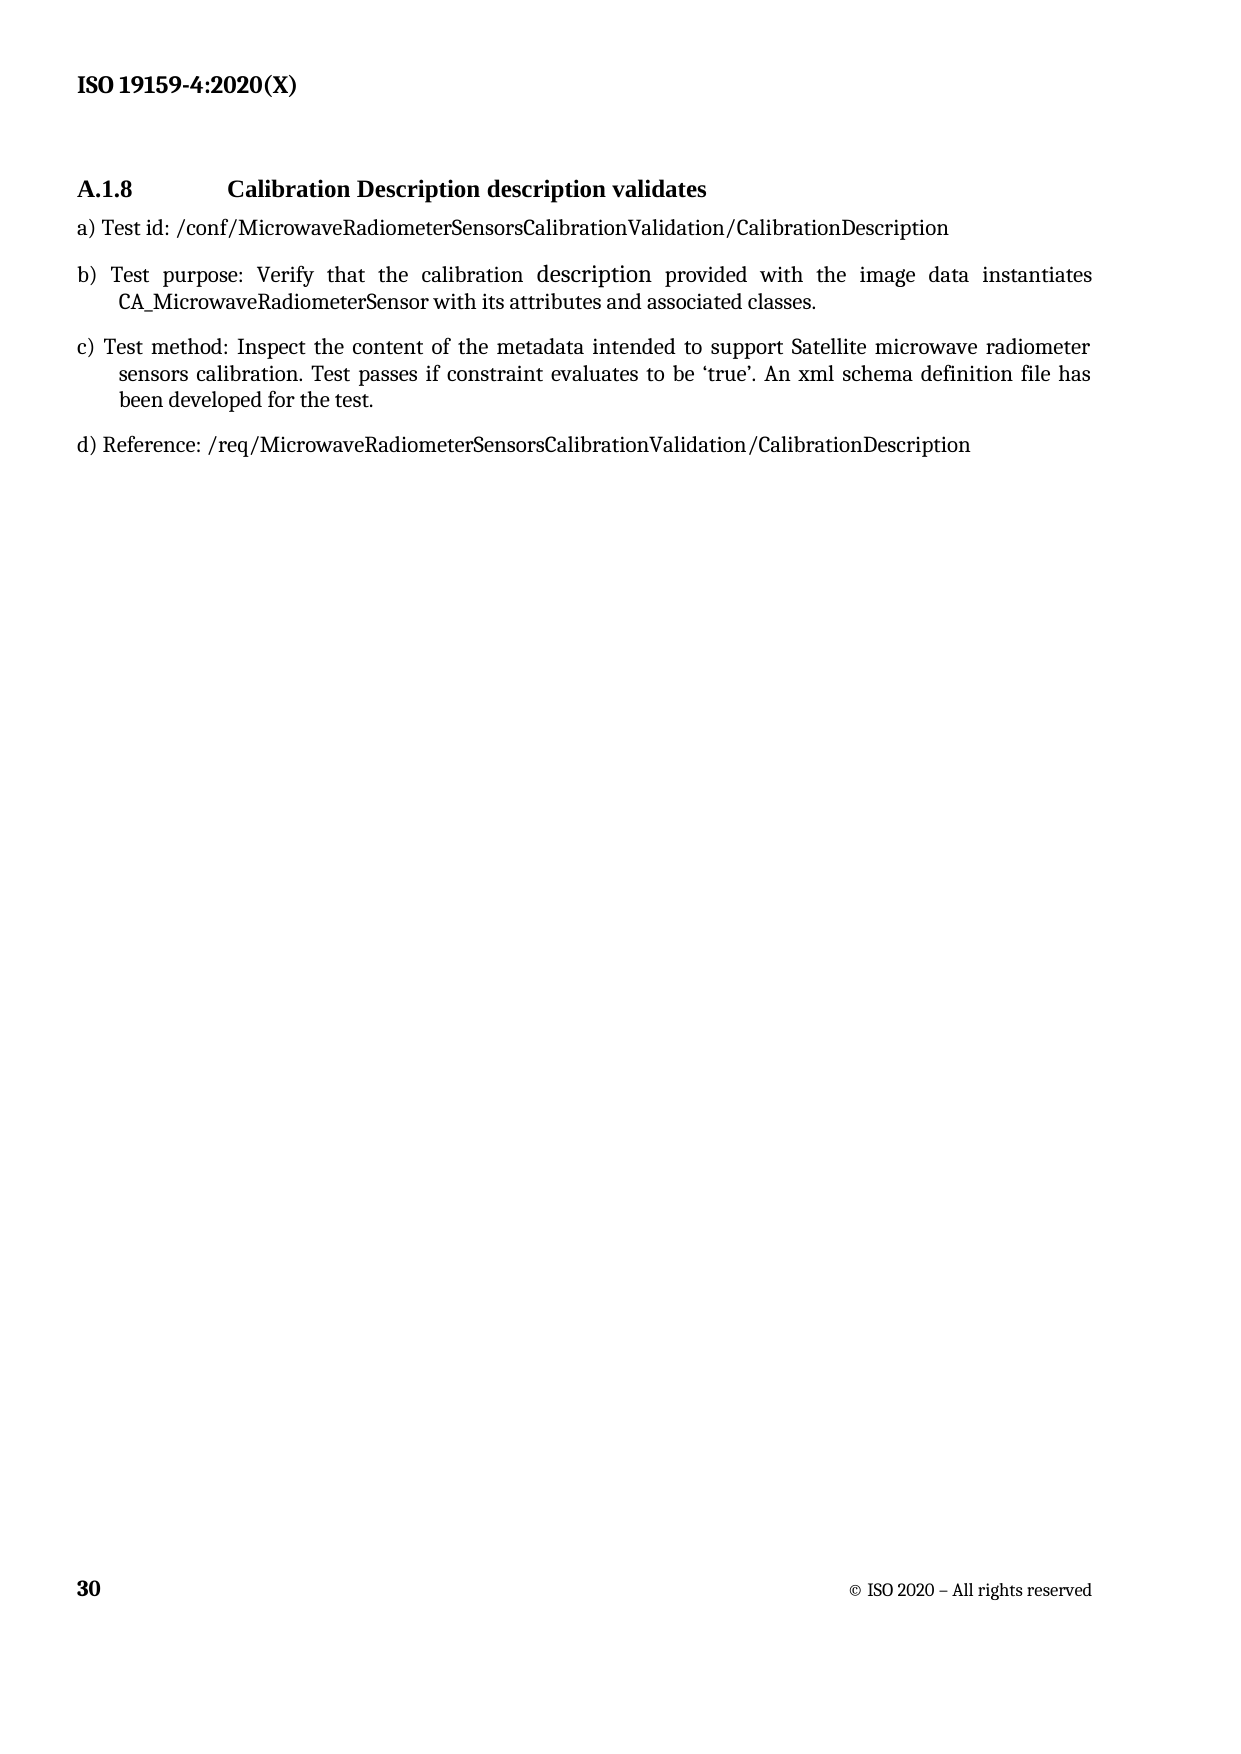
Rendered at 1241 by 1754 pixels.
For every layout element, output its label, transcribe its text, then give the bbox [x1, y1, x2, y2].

text Calibration Description description validates [77, 174, 1092, 203]
text d) Reference: /req/MicrowaveRadiometerSensorsCalibrationValidation/CalibrationDescription [77, 432, 1092, 458]
text b) Test purpose: Verify that the calibration description provided with the image data instantiates CA_MicrowaveRadiometerSensor with its attributes and associated classes. [77, 260, 1092, 315]
text a) Test id: /conf/MicrowaveRadiometerSensorsCalibrationValidation/CalibrationDescription [77, 215, 1092, 241]
